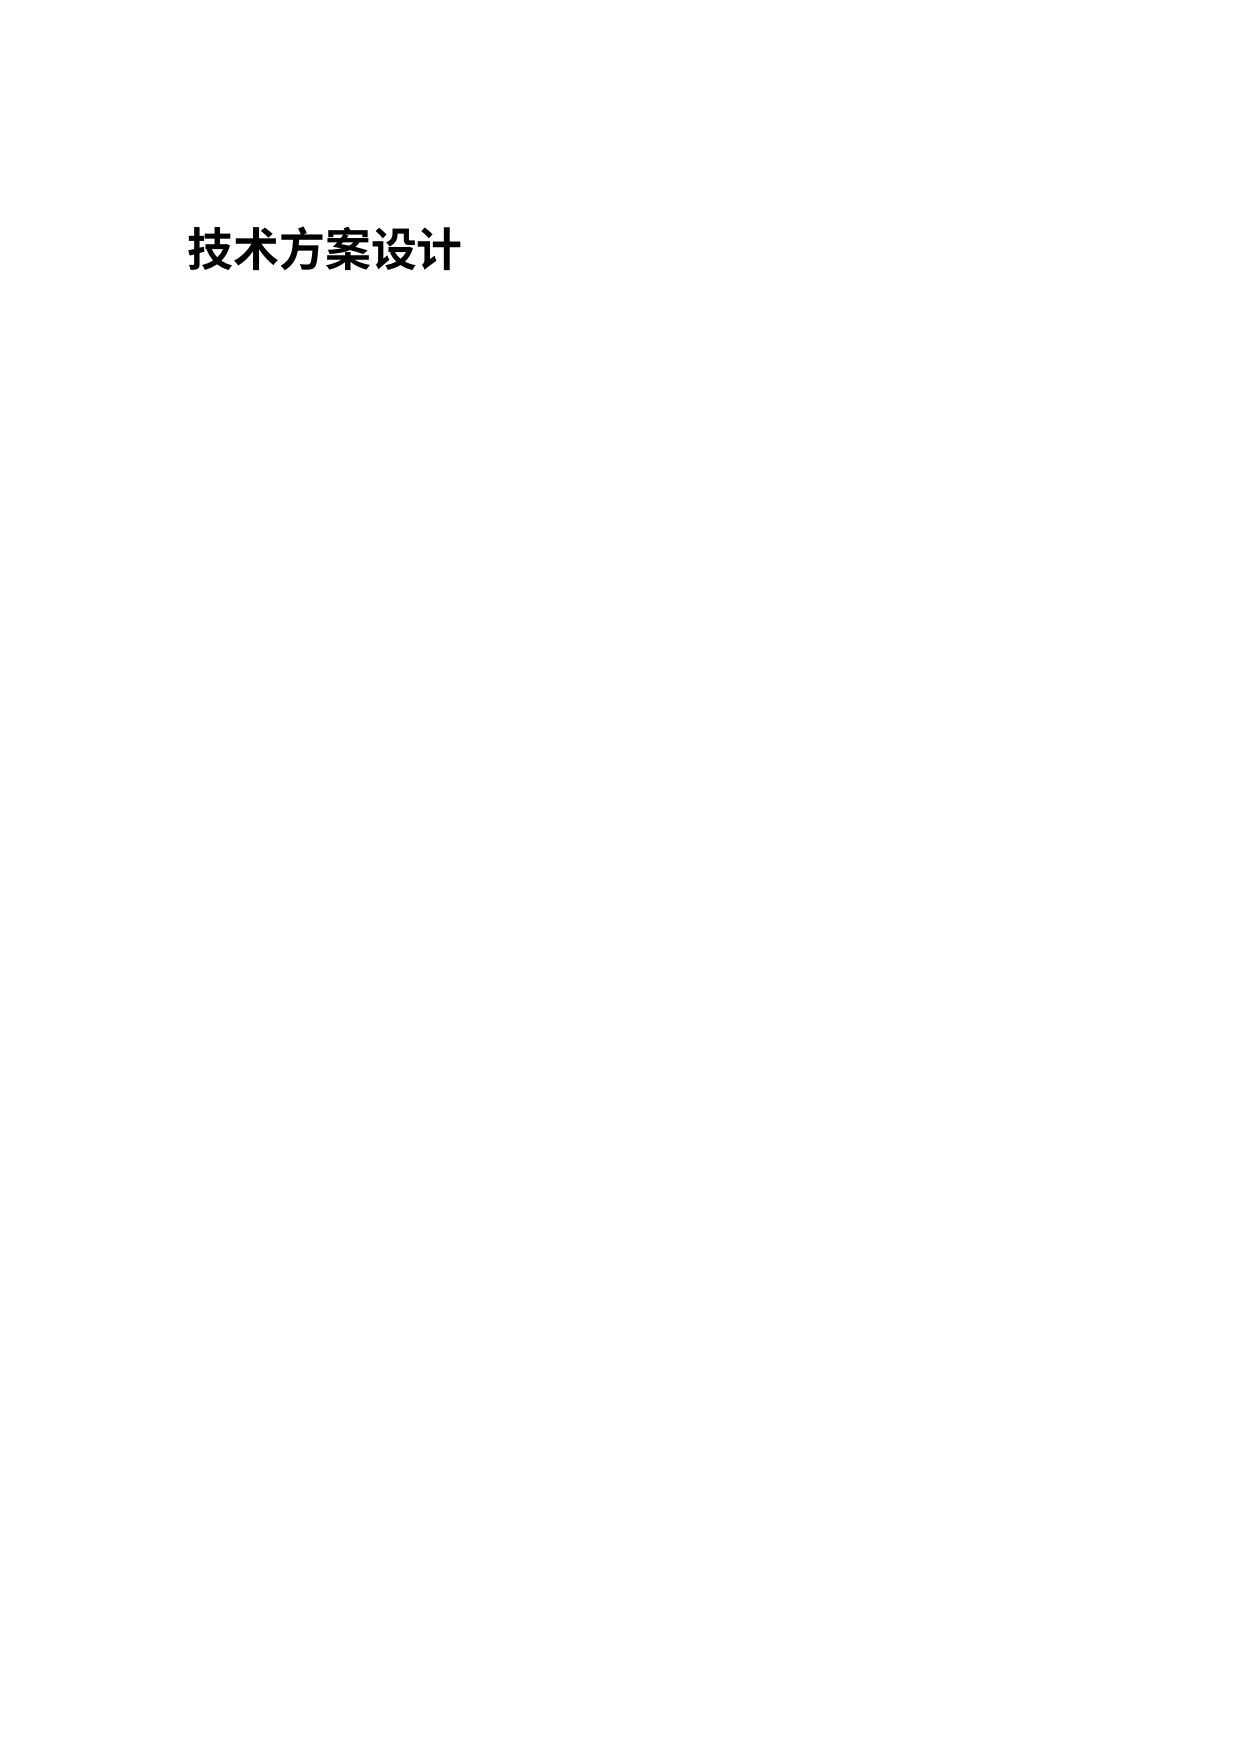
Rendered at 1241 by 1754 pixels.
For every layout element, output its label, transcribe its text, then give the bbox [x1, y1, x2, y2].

subtitle 技术方案设计 [187, 197, 1053, 295]
